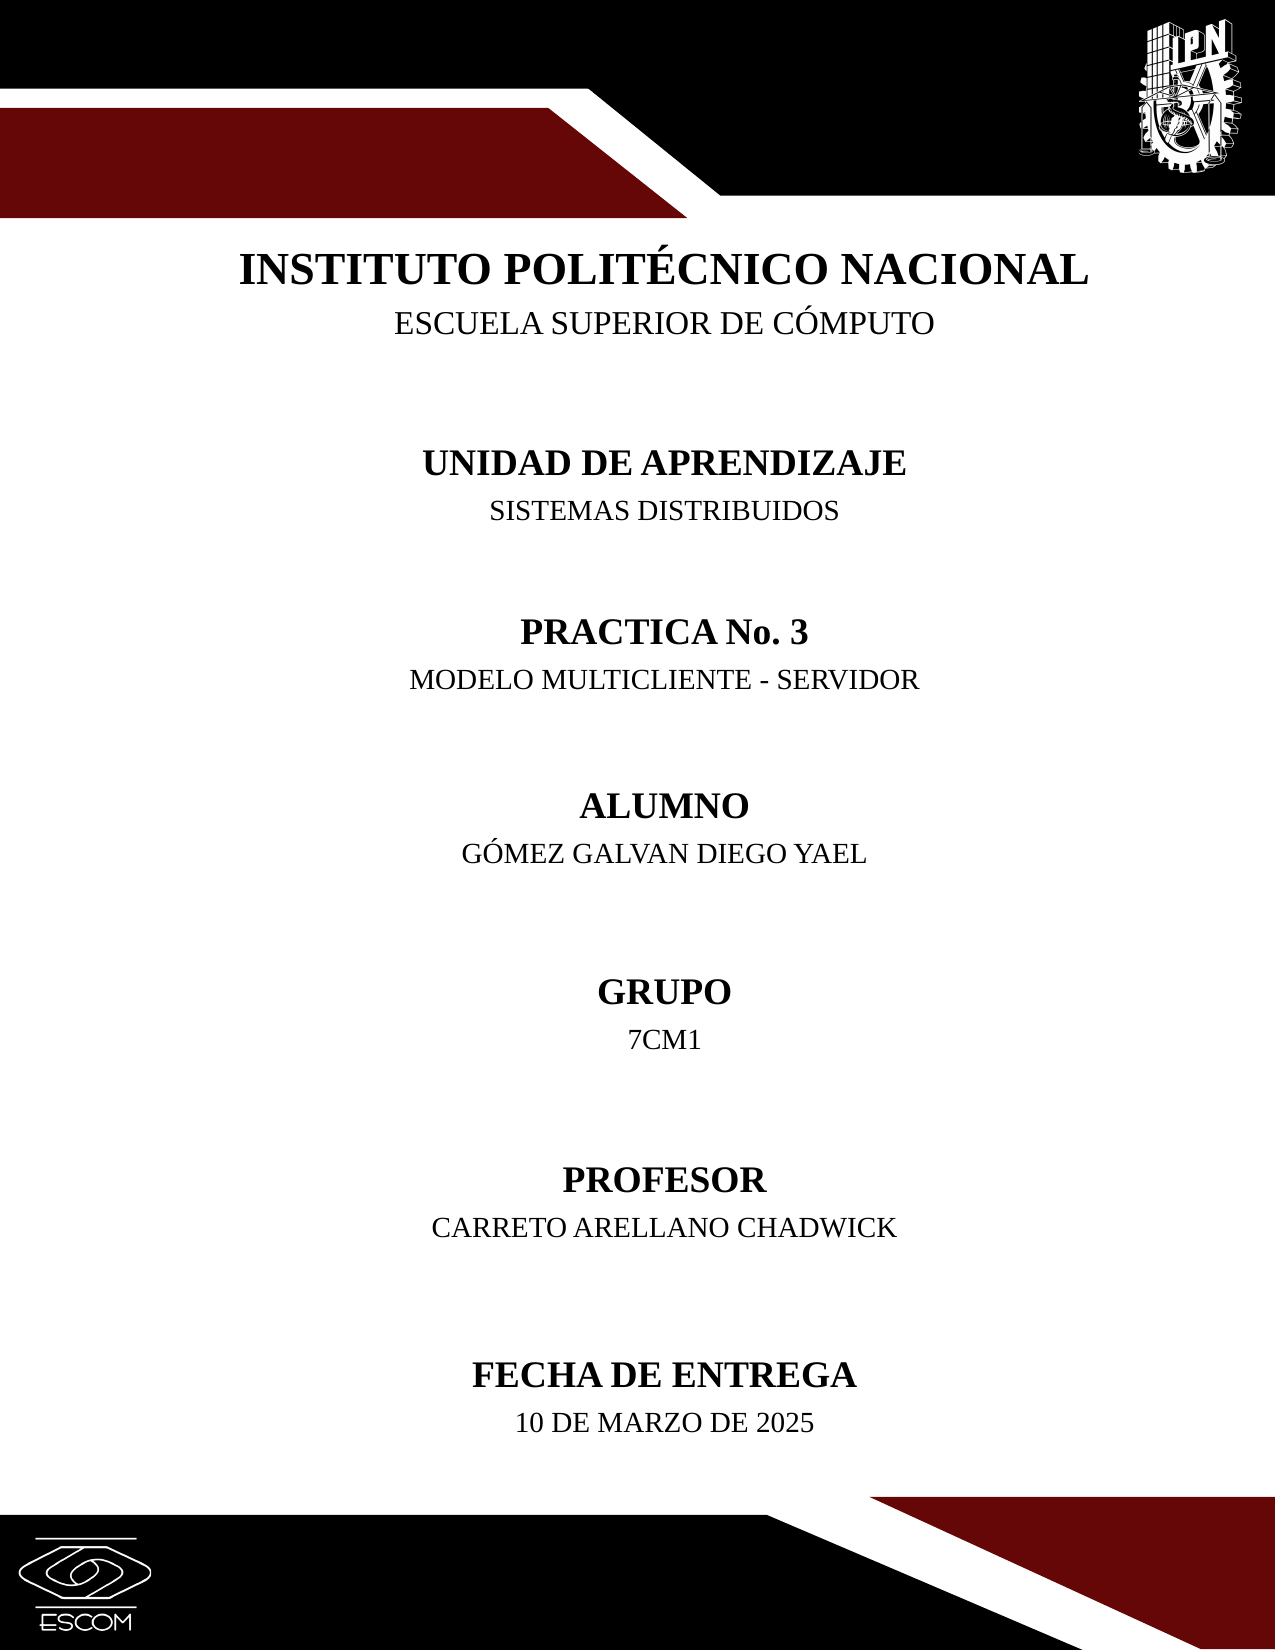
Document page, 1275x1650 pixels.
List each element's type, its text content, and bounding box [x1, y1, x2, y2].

text PROFESOR [177, 1165, 1152, 1199]
picture [1138, 19, 1242, 173]
text 7CM1 [177, 1028, 1152, 1054]
text FECHA DE ENTREGA [177, 1360, 1152, 1394]
text 10 DE MARZO DE 2025 [177, 1411, 1152, 1438]
text INSTITUTO POLITÉCNICO NACIONAL [177, 251, 1152, 293]
text ESCUELA SUPERIOR DE CÓMPUTO [177, 310, 1152, 340]
text MODELO MULTICLIENTE - SERVIDOR [177, 668, 1152, 694]
text GÓMEZ GALVAN DIEGO YAEL [177, 842, 1152, 869]
text ALUMNO [177, 791, 1152, 826]
text PRACTICA No. 3 [177, 617, 1152, 651]
text SISTEMAS DISTRIBUIDOS [177, 499, 1152, 526]
text GRUPO [177, 977, 1152, 1011]
text CARRETO ARELLANO CHADWICK [177, 1216, 1152, 1243]
text UNIDAD DE APRENDIZAJE [177, 448, 1152, 482]
picture [18, 1535, 152, 1631]
